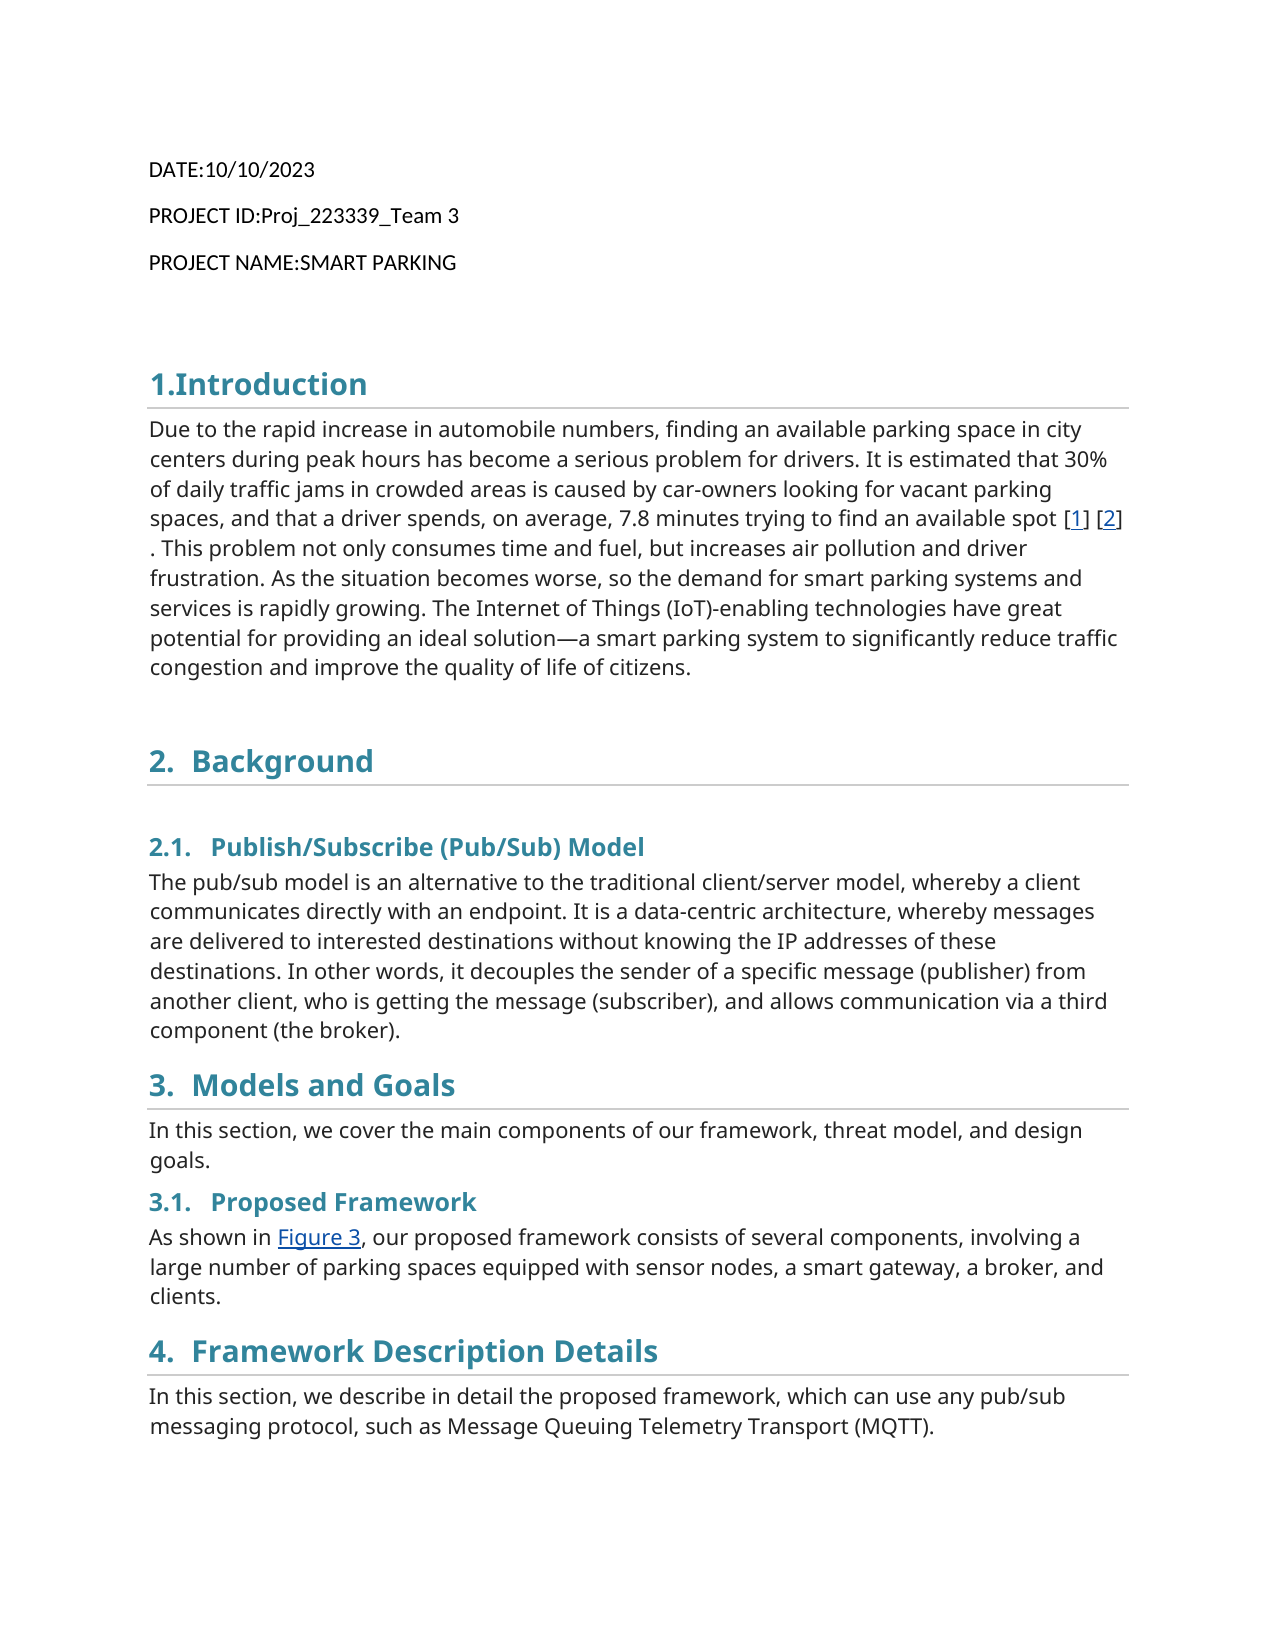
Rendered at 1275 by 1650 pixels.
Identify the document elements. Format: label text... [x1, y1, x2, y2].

subtitle Framework Description Details [148, 1330, 1124, 1371]
subtitle 1.Introduction [149, 363, 1124, 404]
text The pub/sub model is an alternative to the traditional client/server model, whereby a client communicates directly with an endpoint. It is a data-centric architecture, whereby messages are delivered to interested destinations without knowing the IP addresses of these destinations. In other words, it decouples the sender of a specific message (publisher) from another client, who is getting the message (subscriber), and allows communication via a third component (the broker). [148, 866, 1124, 1045]
text In this section, we cover the main components of our framework, threat model, and design goals. [148, 1115, 1124, 1174]
text As shown in Figure 3, our proposed framework consists of several components, involving a large number of parking spaces equipped with sensor nodes, a smart gateway, a broker, and clients. [148, 1222, 1124, 1311]
text Due to the rapid increase in automobile numbers, finding an available parking space in city centers during peak hours has become a serious problem for drivers. It is estimated that 30% of daily traffic jams in crowded areas is caused by car-owners looking for vacant parking spaces, and that a driver spends, on average, 7.8 minutes trying to find an available spot [1] [2] . This problem not only consumes time and fuel, but increases air pollution and driver frustration. As the situation becomes worse, so the demand for smart parking systems and services is rapidly growing. The Internet of Things (IoT)-enabling technologies have great potential for providing an ideal solution―a smart parking system to significantly reduce traffic congestion and improve the quality of life of citizens. [148, 414, 1124, 682]
text In this section, we describe in detail the proposed framework, which can use any pub/sub messaging protocol, such as Message Queuing Telemetry Transport (MQTT). [148, 1381, 1124, 1441]
subtitle Models and Goals [148, 1064, 1124, 1105]
text DATE:10/10/2023 [148, 155, 1124, 183]
text PROJECT NAME:SMART PARKING [148, 248, 1124, 277]
subtitle Proposed Framework [148, 1185, 1124, 1219]
text PROJECT ID:Proj_223339_Team 3 [148, 202, 1124, 230]
subtitle Publish/Subscribe (Pub/Sub) Model [148, 830, 1124, 864]
subtitle Background [148, 740, 1124, 781]
